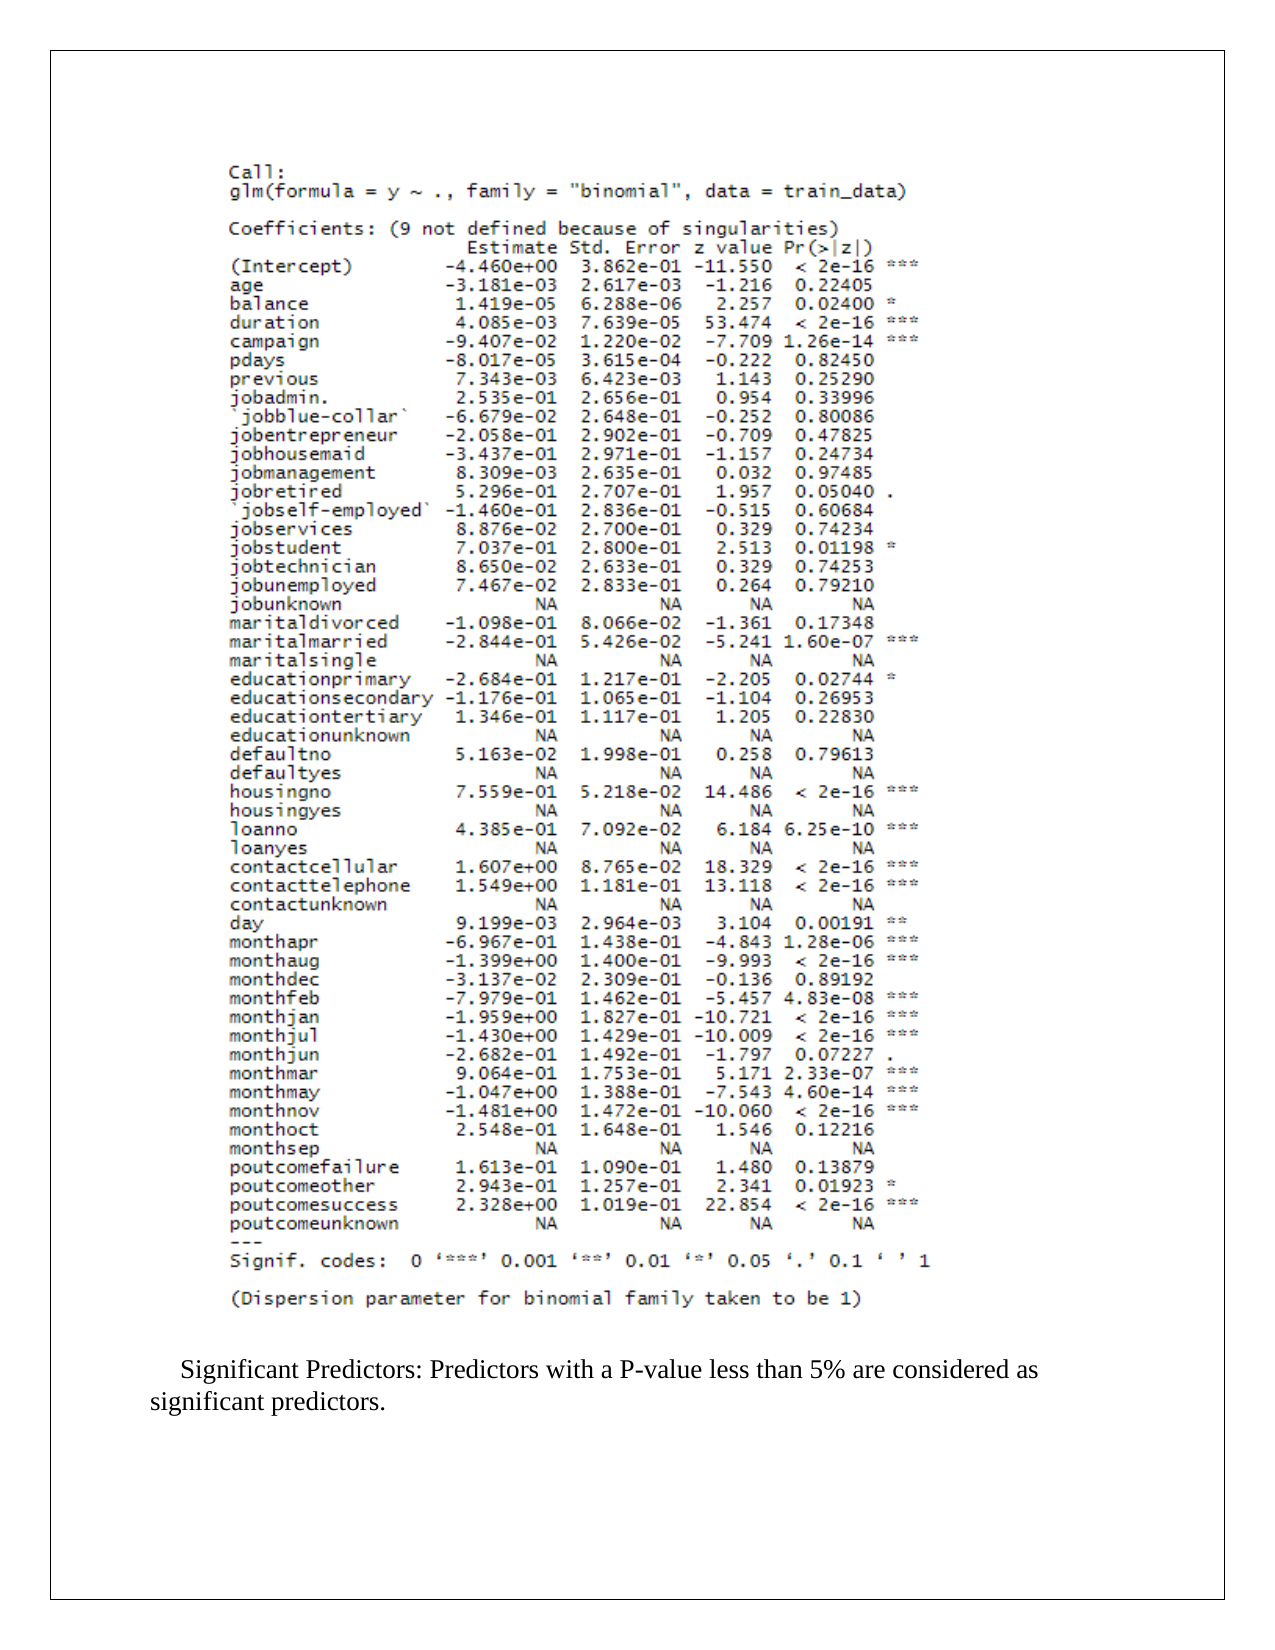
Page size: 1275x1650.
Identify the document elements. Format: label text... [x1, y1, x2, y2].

picture [225, 150, 1062, 1322]
text  Significant Predictors: Predictors with a P-value less than 5% are considered as significant predictors. [150, 1351, 1125, 1416]
